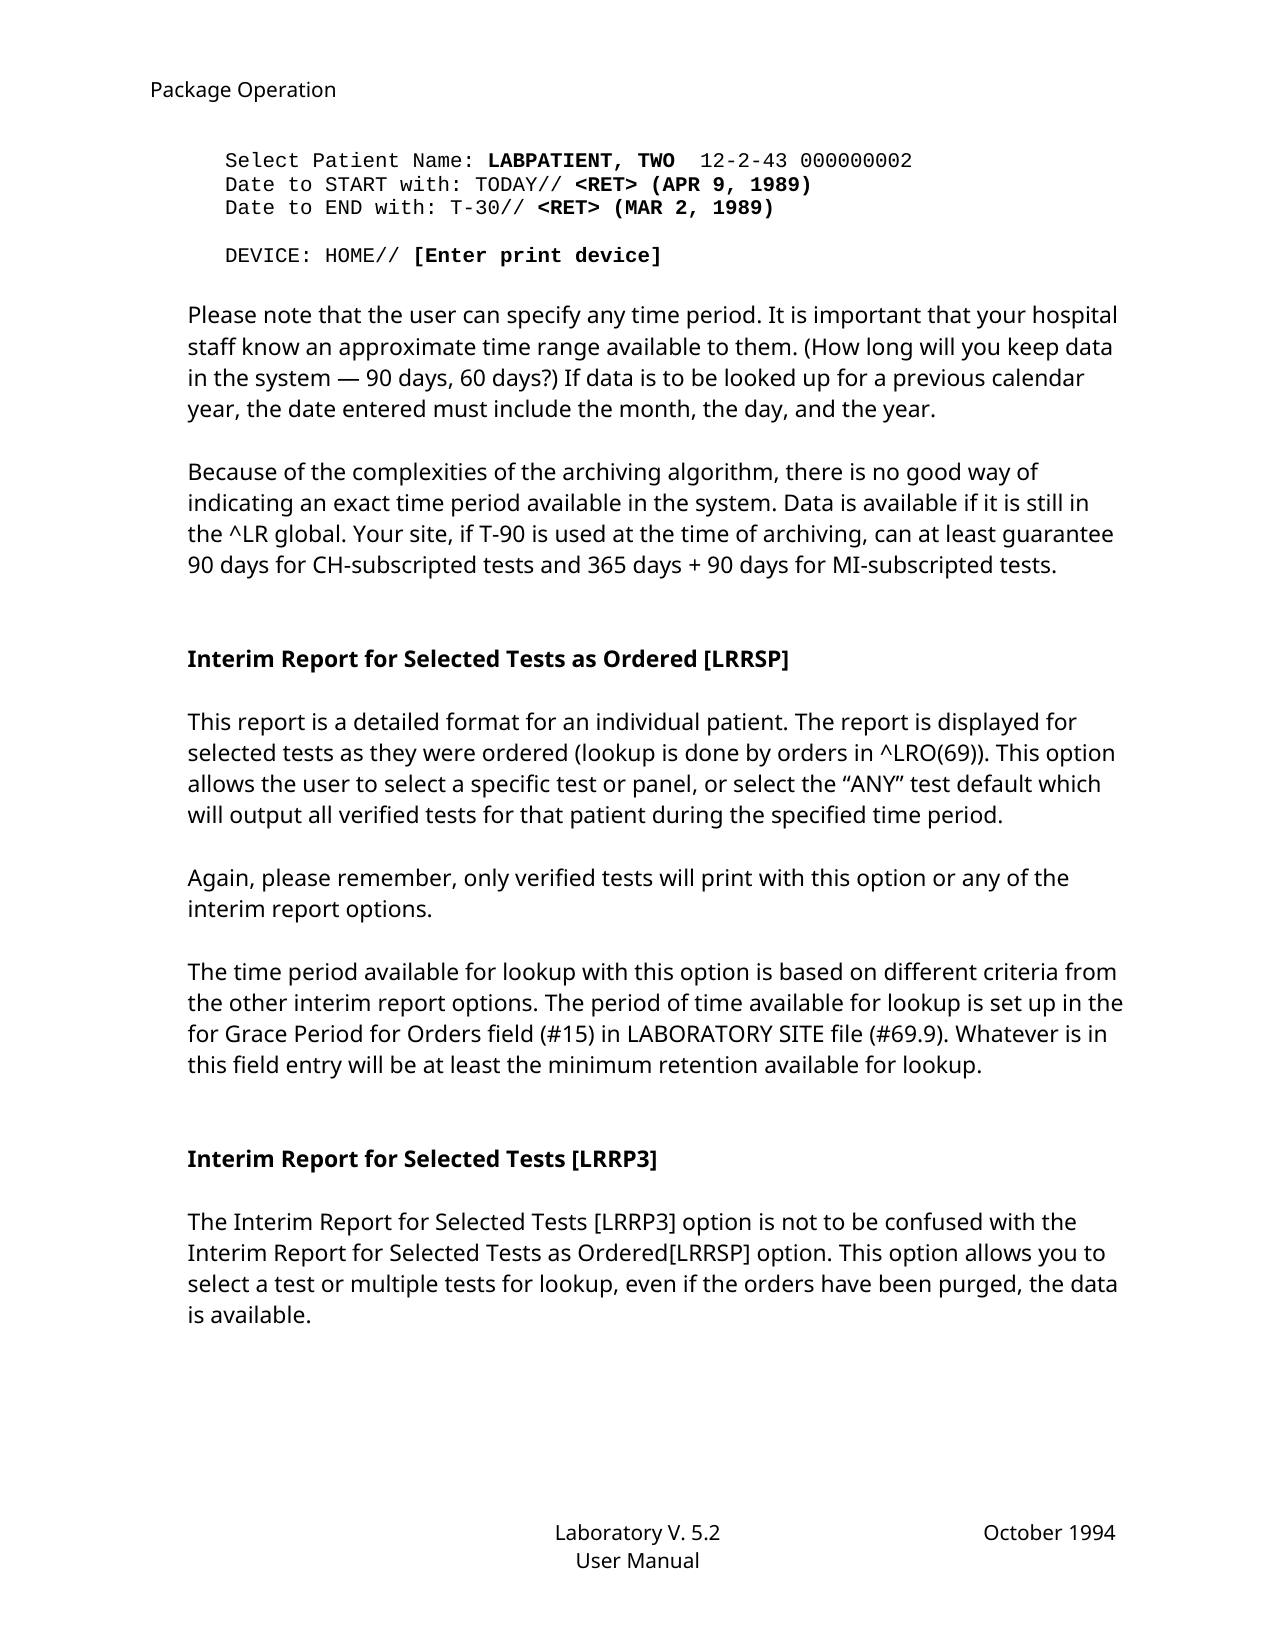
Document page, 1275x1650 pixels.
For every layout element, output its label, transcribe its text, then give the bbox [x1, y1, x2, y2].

text Date to START with: TODAY// <RET> (APR 9, 1989) [225, 174, 1125, 197]
text The Interim Report for Selected Tests; [LRRP3] option is not to be confused with the Interim Report for Selected Tests as Ordered [LRRSP] option. This option allows you to select a test or multiple tests for lookup, even if the orders have been purged, the data is available. [187, 1206, 1125, 1331]
text Again, please remember, only verified tests will print with this option or any of the interim report options. [187, 862, 1125, 924]
text This report is a detailed format for an individual patient. The report is displayed for selected tests as they were ordered (lookup is done by orders in ^LRO(69)). This option allows the user to select a specific test or panel, or select the “ANY” test default which will output all verified tests for that patient during the specified time period. [187, 706, 1125, 831]
text Date to END with: T-30// <RET> (MAR 2, 1989) [225, 197, 1125, 221]
subtitle Interim Report for Selected Tests [LRRP3] [187, 1143, 1125, 1174]
text Please note that the user can specify any time period. It is important that your hospital staff know an approximate time range available to them. (How long will you keep data in the system — 90 days, 60 days?) If data is to be looked up for a previous calendar year, the date entered must include the month, the day, and the year. [187, 299, 1125, 424]
subtitle Interim Report for Selected Tests as Ordered [LRRSP] [187, 643, 1125, 674]
text The time period available for lookup with this option is based on different criteria from the other interim report options. The period of time available for lookup is set up in the for Grace Period for Orders field (#15) in LABORATORY SITE file (#69.9). Whatever is in this field entry will be at least the minimum retention available for lookup. [187, 956, 1125, 1081]
text Because of the complexities of the archiving algorithm, there is no good way of indicating an exact time period available in the system. Data is available if it is still in the ^LR global. Your site, if T-90 is used at the time of archiving, can at least guarantee 90 days for CH-subscripted tests and 365 days + 90 days for MI-subscripted tests. [187, 456, 1125, 581]
text Select Patient Name: LABPATIENT, TWO 12-2-43 000000002 [225, 150, 1125, 174]
text DEVICE: HOME// [Enter print device] [225, 244, 1125, 268]
